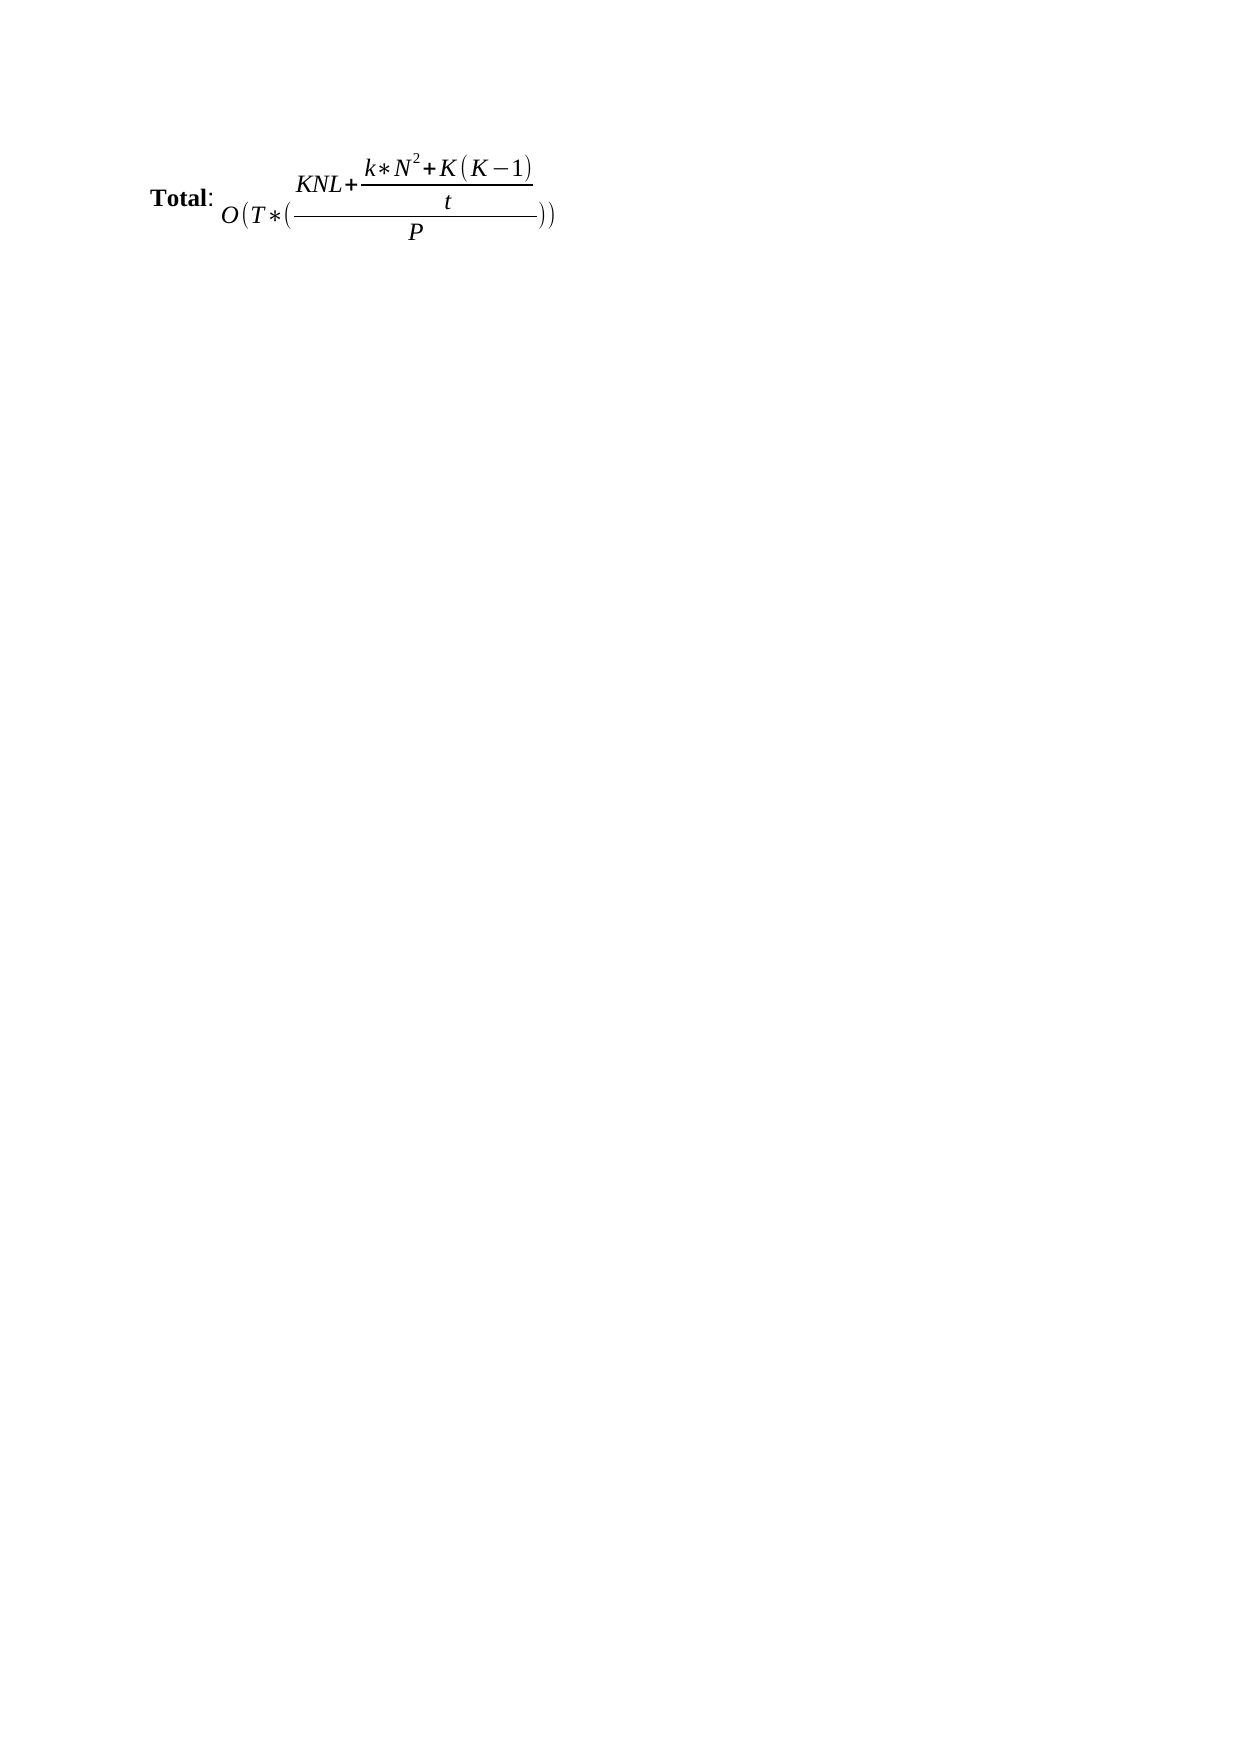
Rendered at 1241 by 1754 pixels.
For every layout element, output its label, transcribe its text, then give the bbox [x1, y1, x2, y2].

text Total: [150, 150, 1090, 246]
